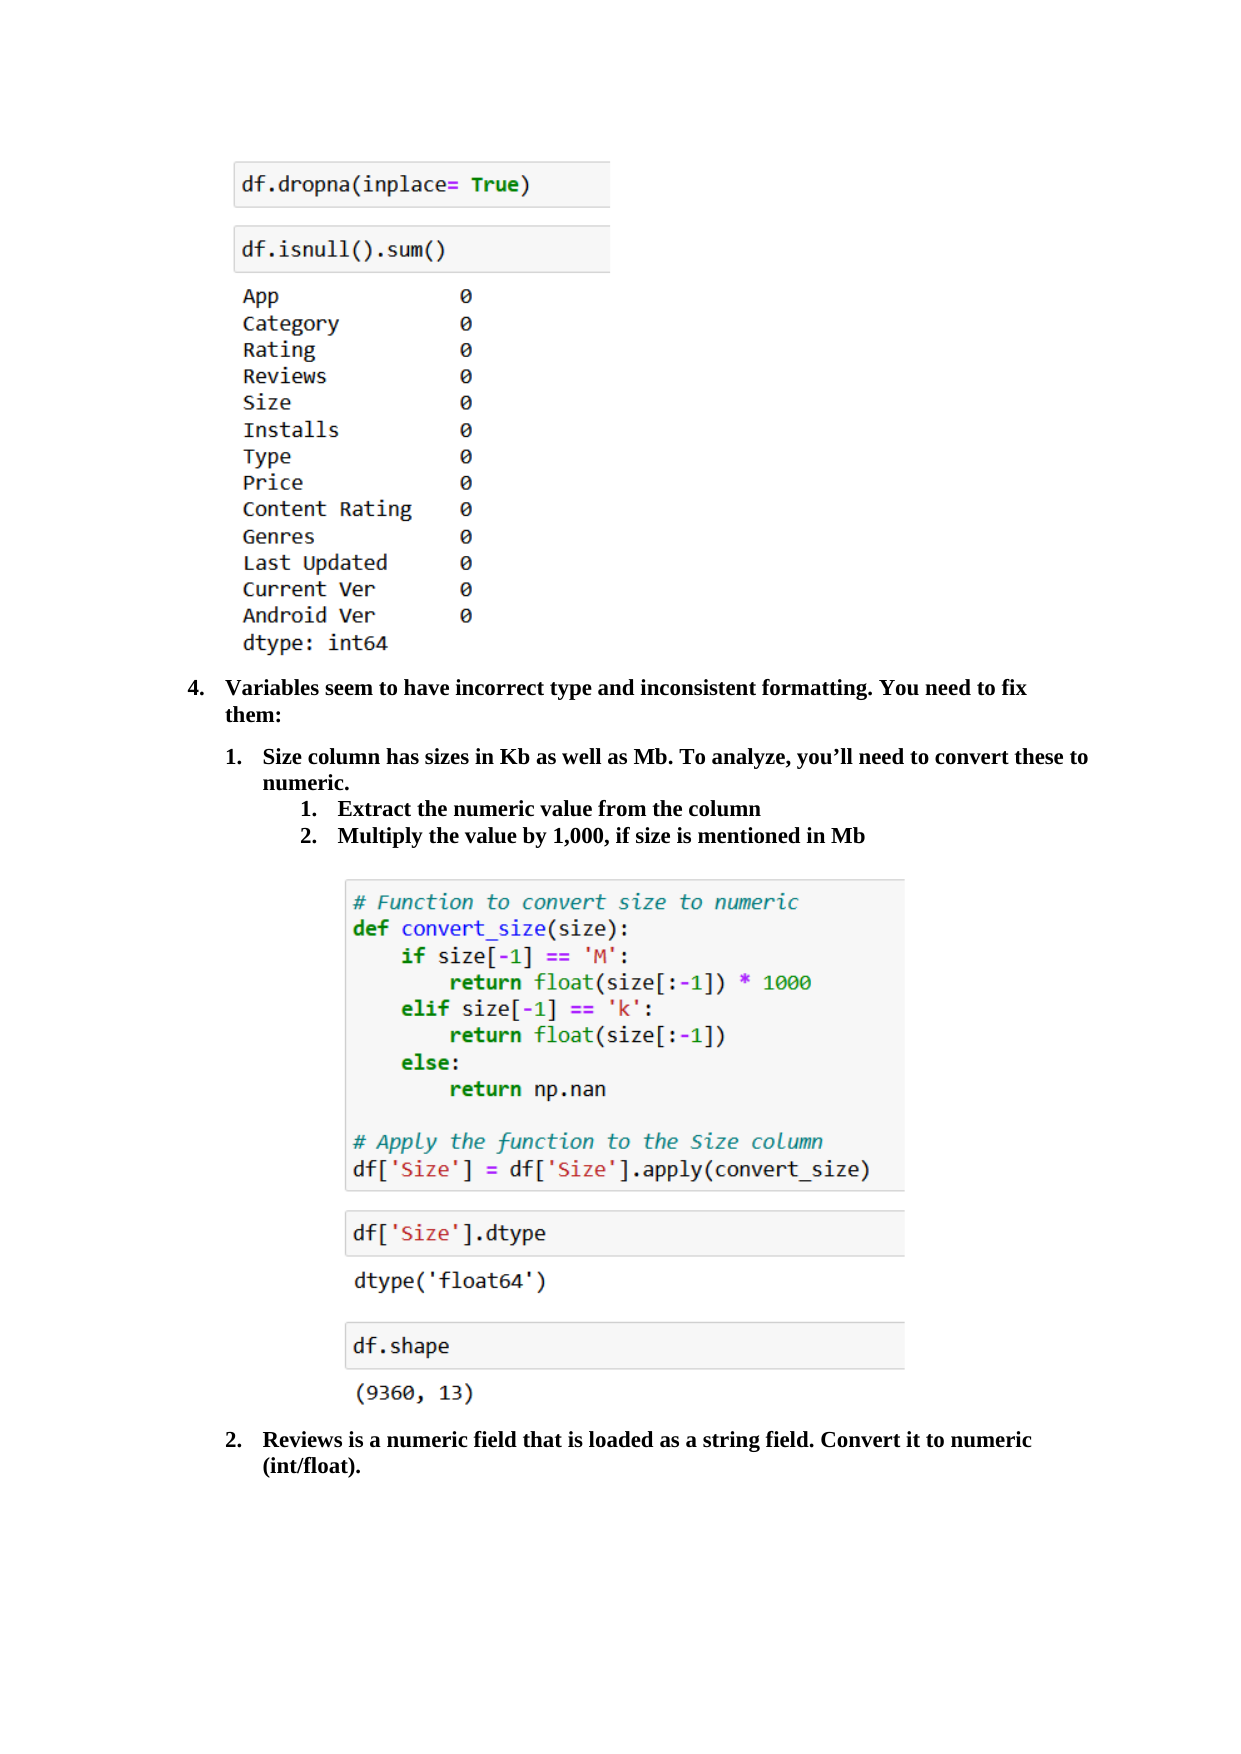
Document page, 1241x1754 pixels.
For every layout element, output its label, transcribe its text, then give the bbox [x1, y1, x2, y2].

list Variables seem to have incorrect type and inconsistent formatting. You need to fix them: [187, 674, 1090, 727]
list Reviews is a numeric field that is loaded as a string field. Convert it to numeric (int/float). [225, 1426, 1090, 1478]
list Multiply the value by 1,000, if size is mentioned in Mb [300, 822, 1090, 848]
picture [225, 150, 611, 659]
list Extract the numeric value from the column [300, 796, 1090, 822]
list Size column has sizes in Kb as well as Mb. To analyze, you’ll need to convert these to numeric. [225, 743, 1090, 796]
picture [335, 863, 905, 1411]
